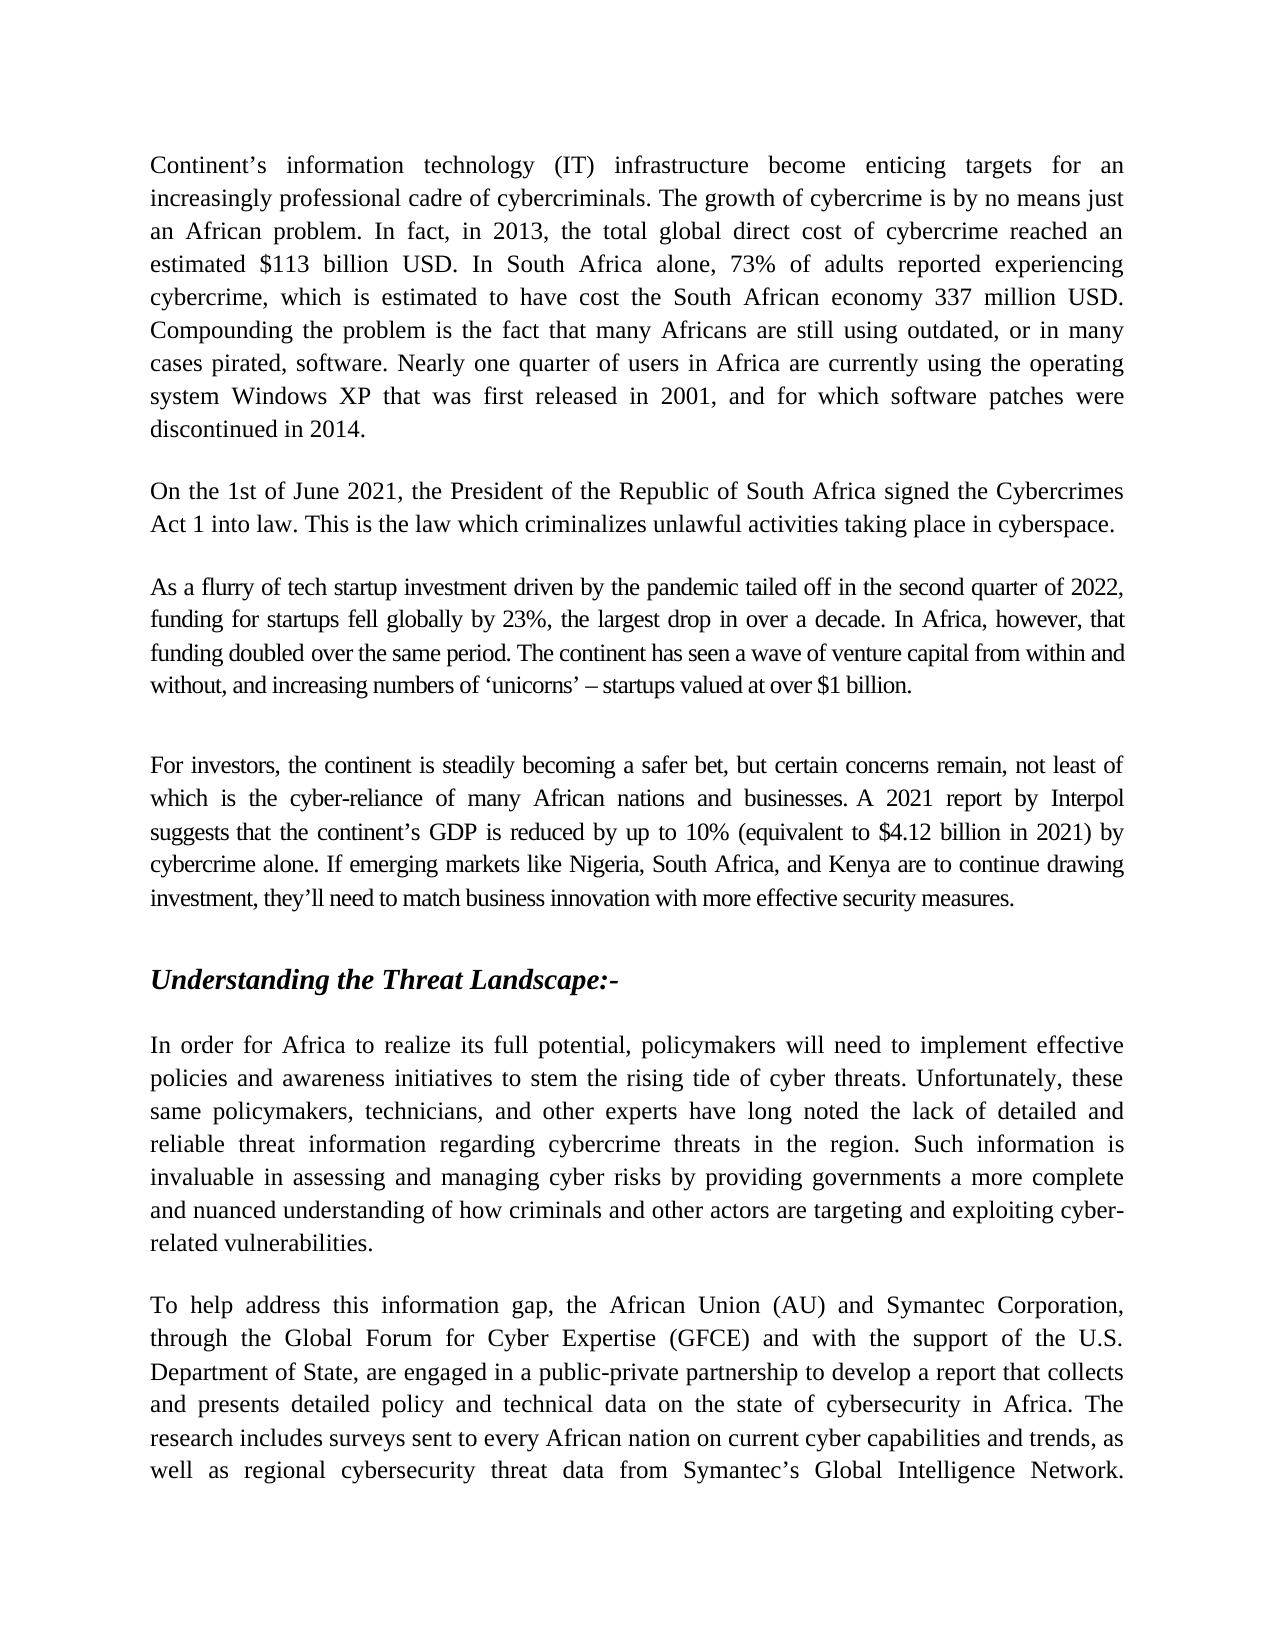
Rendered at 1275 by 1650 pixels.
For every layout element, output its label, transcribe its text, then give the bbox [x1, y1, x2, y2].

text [150, 150, 1125, 443]
text As a flurry of tech startup investment driven by the pandemic tailed off in the second quarter of 2022, funding for startups fell globally by 23%, the largest drop in over a decade. In Africa, however, that funding doubled over the same period. The continent has seen a wave of venture capital from within and without, and increasing numbers of ‘unicorns’ – startups valued at over $1 billion. [150, 572, 1125, 699]
text For investors, the continent is steadily becoming a safer bet, but certain concerns remain, not least of which is the cyber-reliance of many African nations and businesses. A 2021 report by Interpol suggests that the continent’s GDP is reduced by up to 10% (equivalent to $4.12 billion in 2021) by cybercrime alone. If emerging markets like Nigeria, South Africa, and Kenya are to continue drawing investment, they’ll need to match business innovation with more effective security measures. [150, 751, 1125, 911]
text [150, 1291, 1125, 1484]
text In order for Africa to realize its full potential, policymakers will need to implement effective policies and awareness initiatives to stem the rising tide of cyber threats. Unfortunately, these same policymakers, technicians, and other experts have long noted the lack of detailed and reliable threat information regarding cybercrime threats in the region. Such information is invaluable in assessing and managing cyber risks by providing governments a more complete and nuanced understanding of how criminals and other actors are targeting and exploiting cyber-related vulnerabilities. [150, 1030, 1125, 1257]
text Understanding the Threat Landscape:- [150, 962, 1125, 996]
text On the 1st of June 2021, the President of the Republic of South Africa signed the Cybercrimes Act 1 into law. This is the law which criminalizes unlawful activities taking place in cyberspace. [150, 476, 1125, 538]
